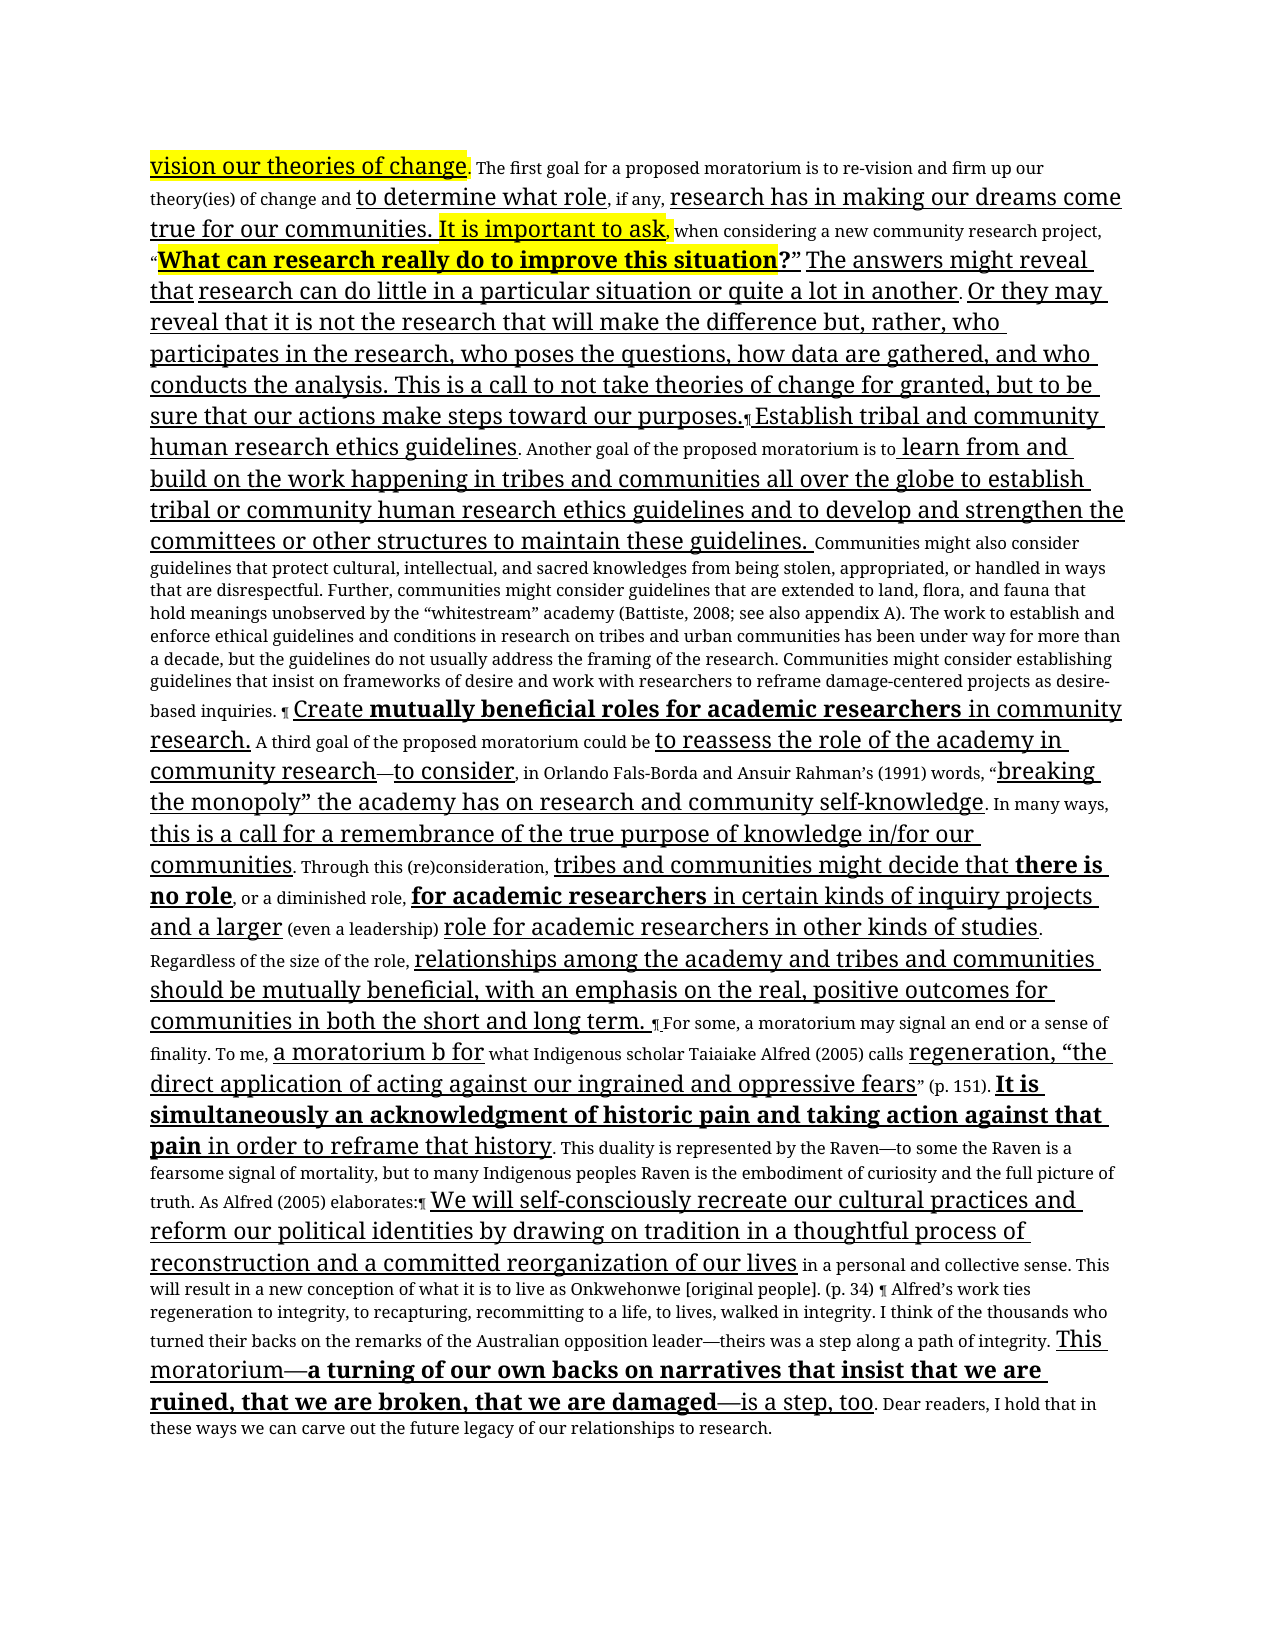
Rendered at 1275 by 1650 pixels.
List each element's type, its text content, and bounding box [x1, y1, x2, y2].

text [150, 150, 1125, 520]
